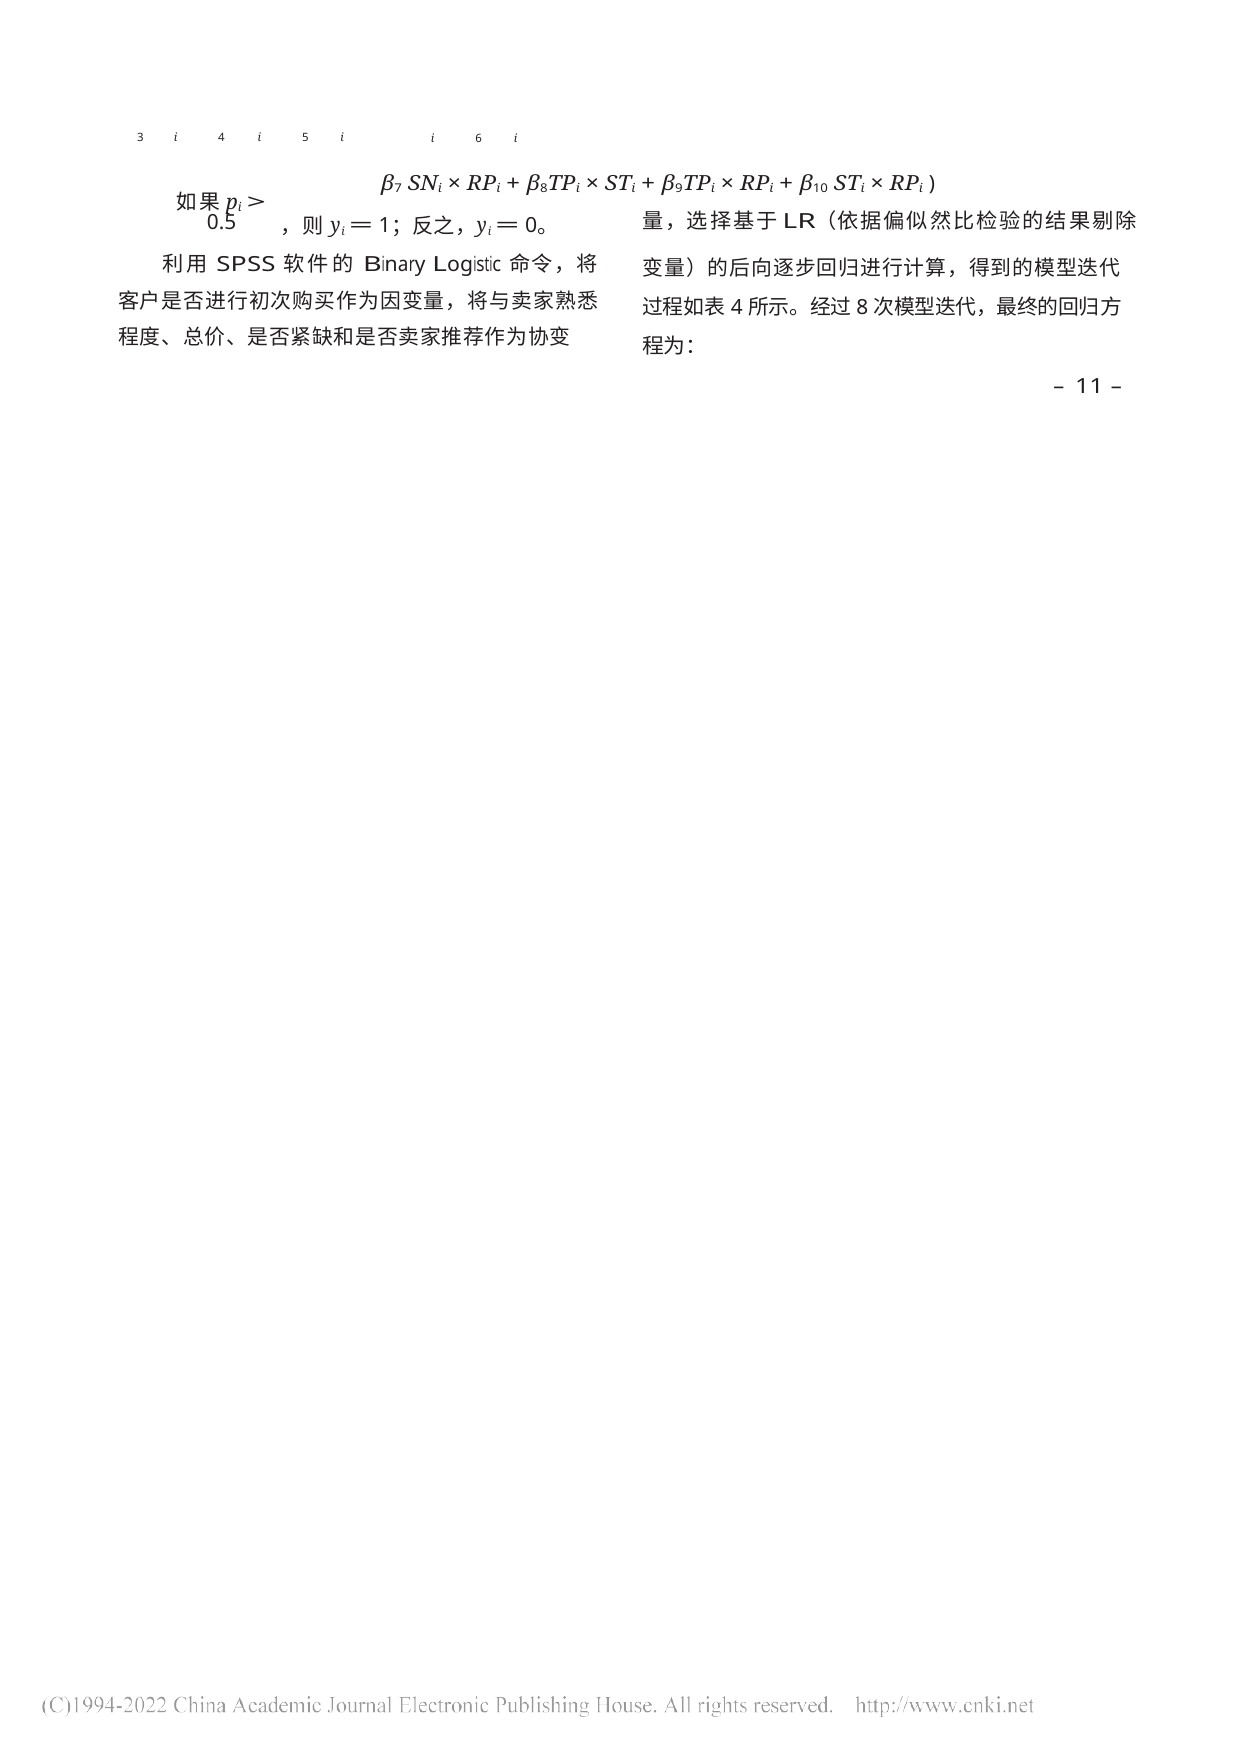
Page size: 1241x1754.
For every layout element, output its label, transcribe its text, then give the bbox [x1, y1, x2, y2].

text i 6 i i [431, 130, 536, 145]
picture [855, 1696, 1034, 1717]
text - 11 - [100, 371, 1122, 399]
text β7 SNi × RPi + β8TPi × STi + β9TPi × RPi + β10 STi × RPi ) [380, 168, 1144, 196]
text ，则yi = 1；反之，yi = 0。 量，选择基于 LR（依据偏似然比检验的结果剔除 [282, 204, 1144, 239]
text 变量）的后向逐步回归进行计算，得到的模型迭代过程如表 4 所示。经过 8 次模型迭代，最终的回归方程为： [642, 251, 1122, 360]
text 利用 SPSS 软件的 Binary Logistic 命令，将客户是否进行初次购买作为因变量，将与卖家熟悉程度、总价、是否紧缺和是否卖家推荐作为协变 [118, 247, 598, 351]
text 3 i 4 i 5 i [137, 129, 372, 145]
text 如果pi > 0.5 [162, 193, 280, 233]
picture [42, 1696, 832, 1717]
